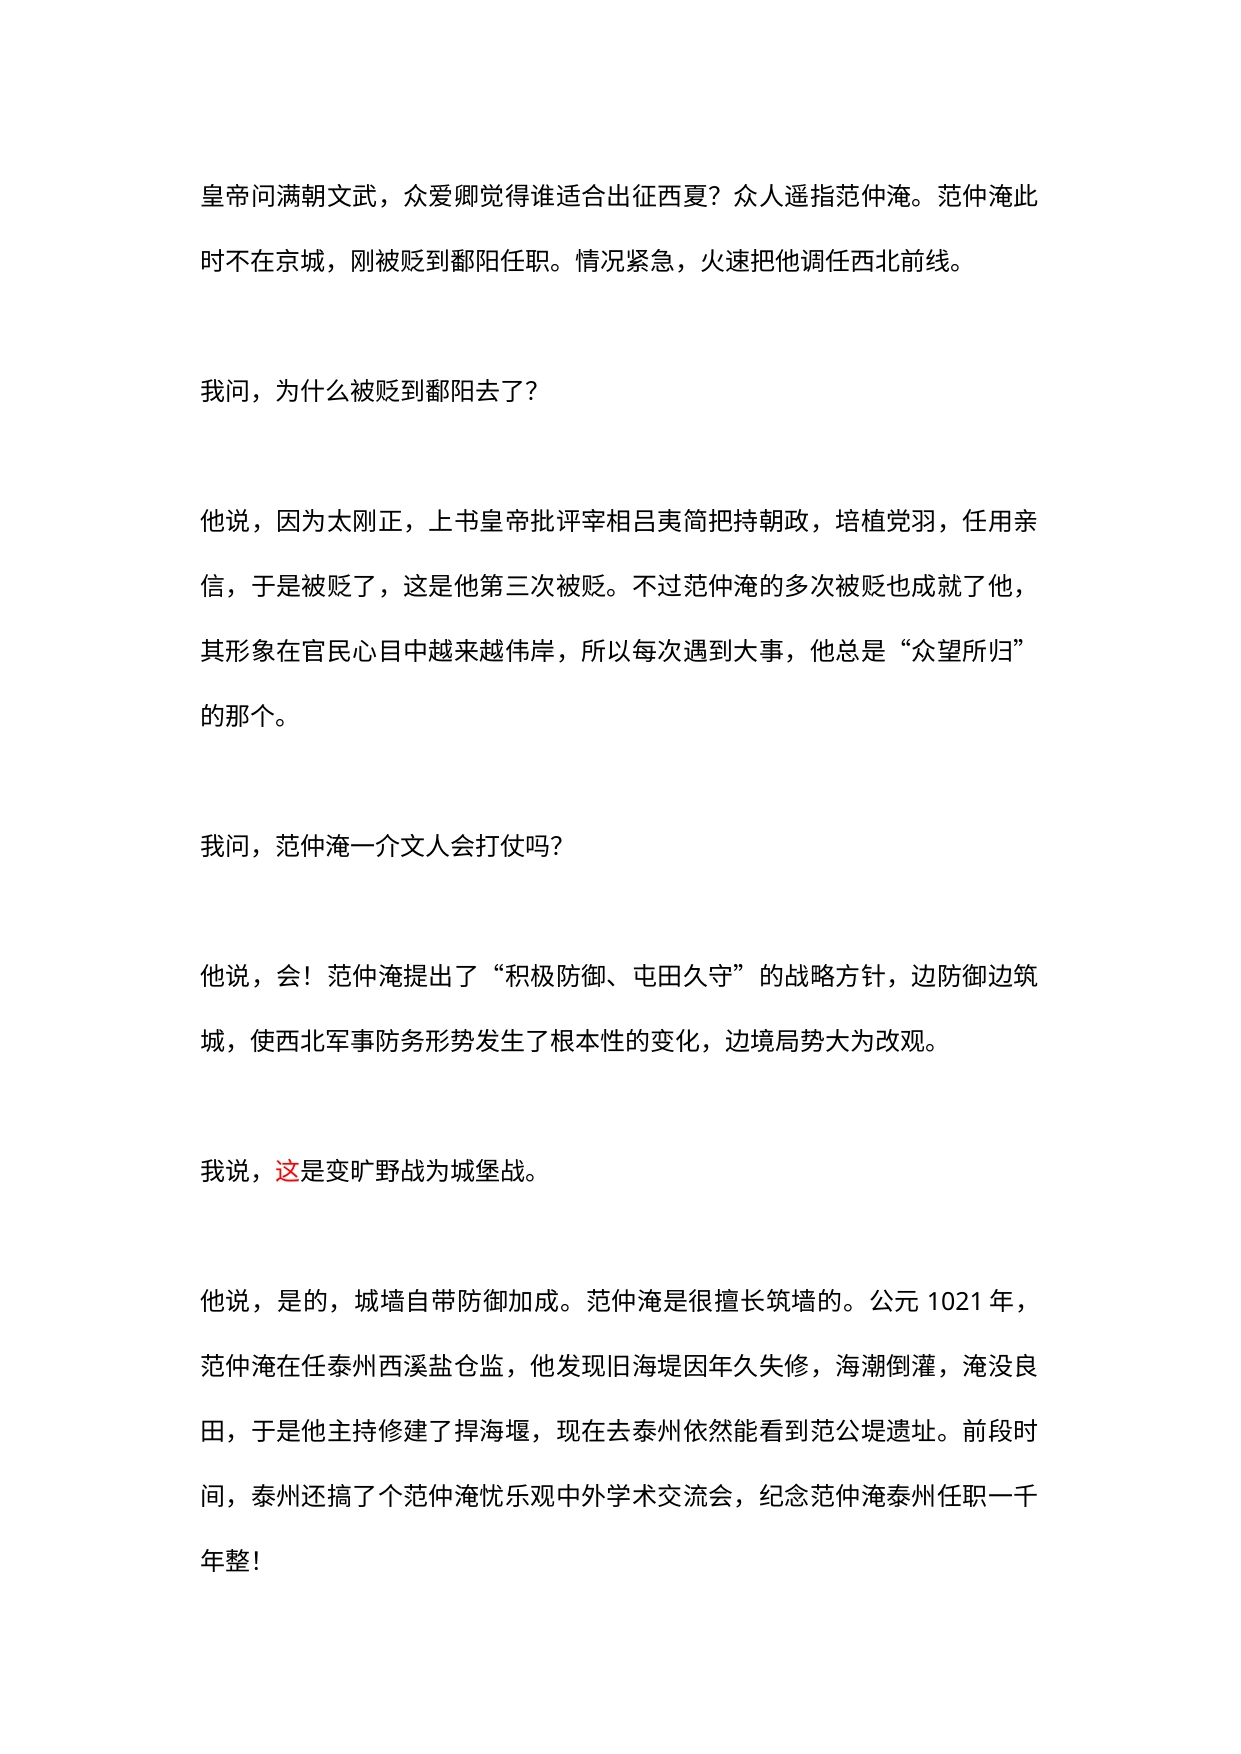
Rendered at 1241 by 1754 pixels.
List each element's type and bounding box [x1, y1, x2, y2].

text [200, 162, 1040, 1592]
